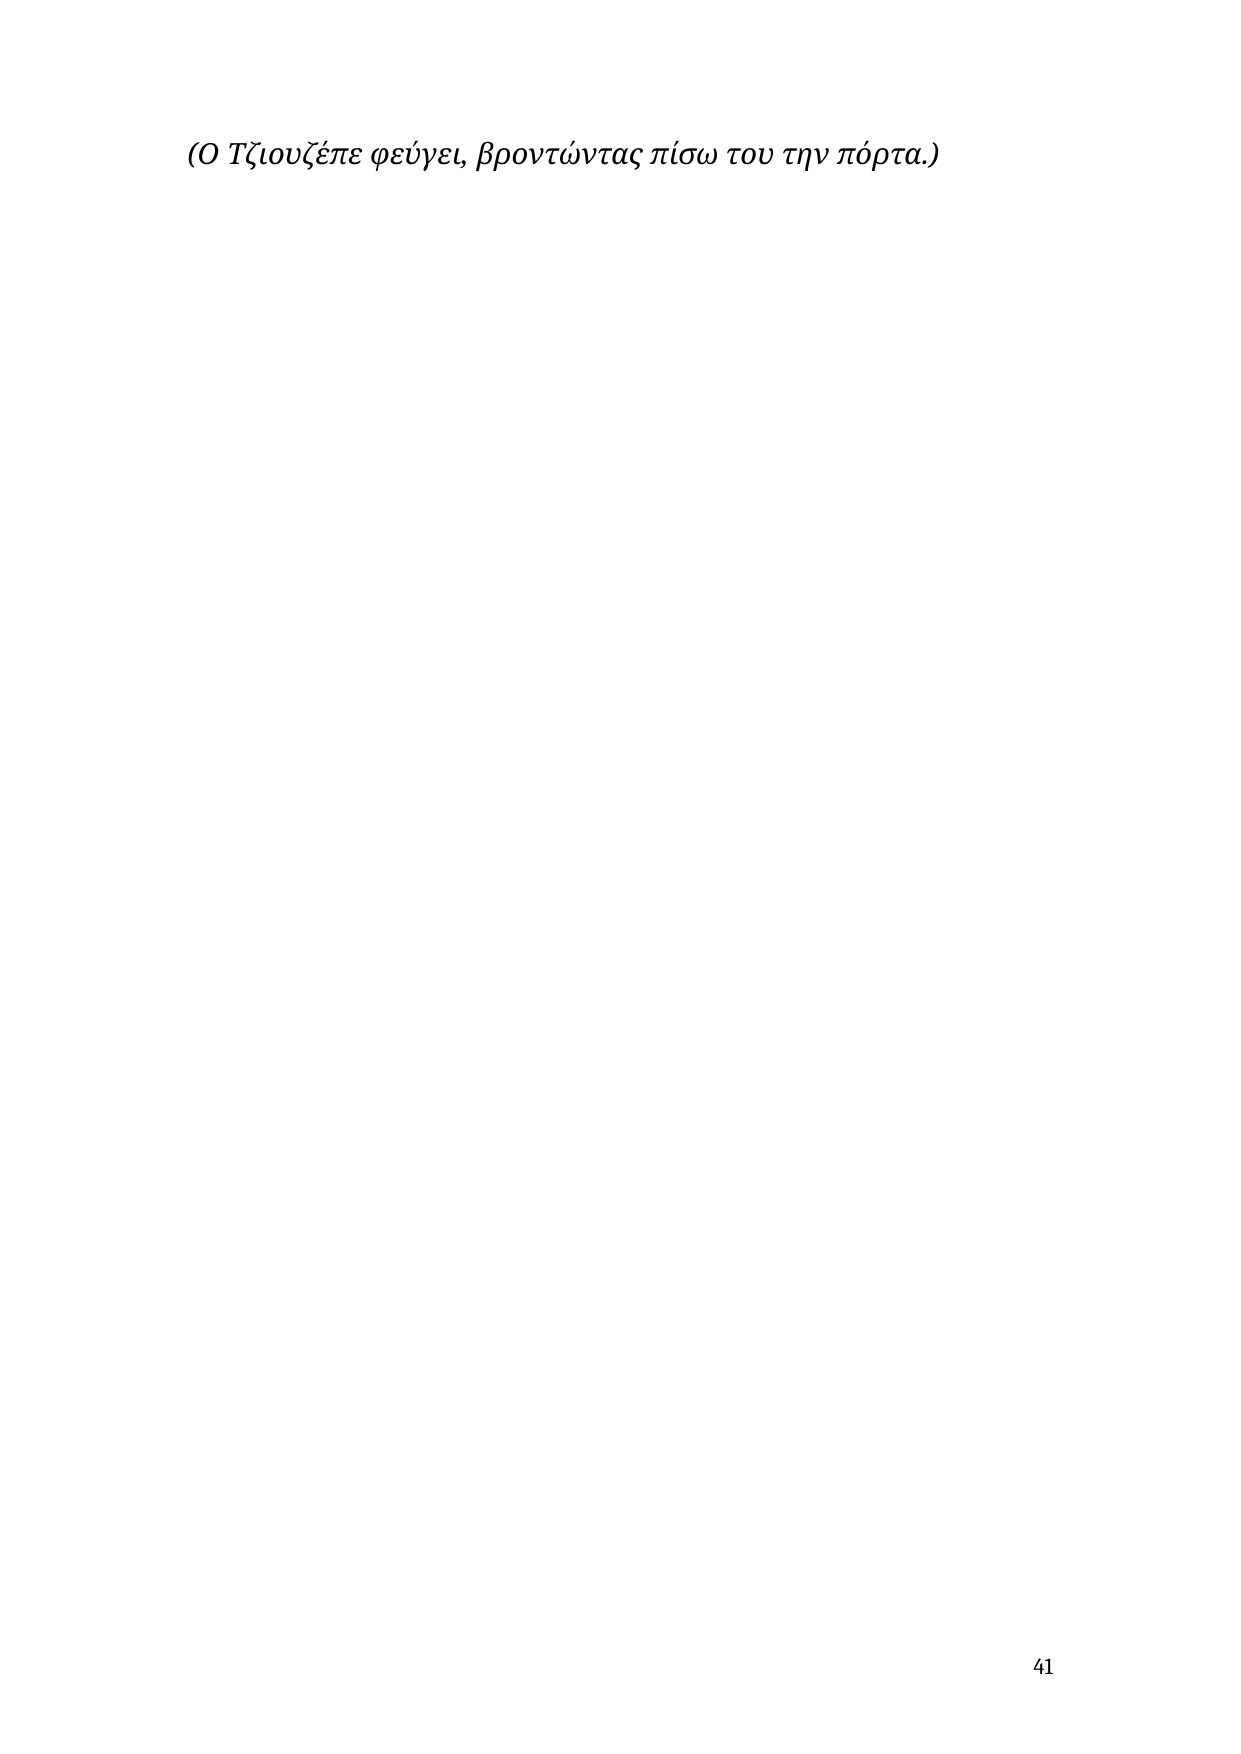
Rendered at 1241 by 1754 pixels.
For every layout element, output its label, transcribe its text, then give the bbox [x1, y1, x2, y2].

text (Ο Τζιουζέπε φεύγει, βροντώντας πίσω του την πόρτα.) [187, 133, 1053, 173]
